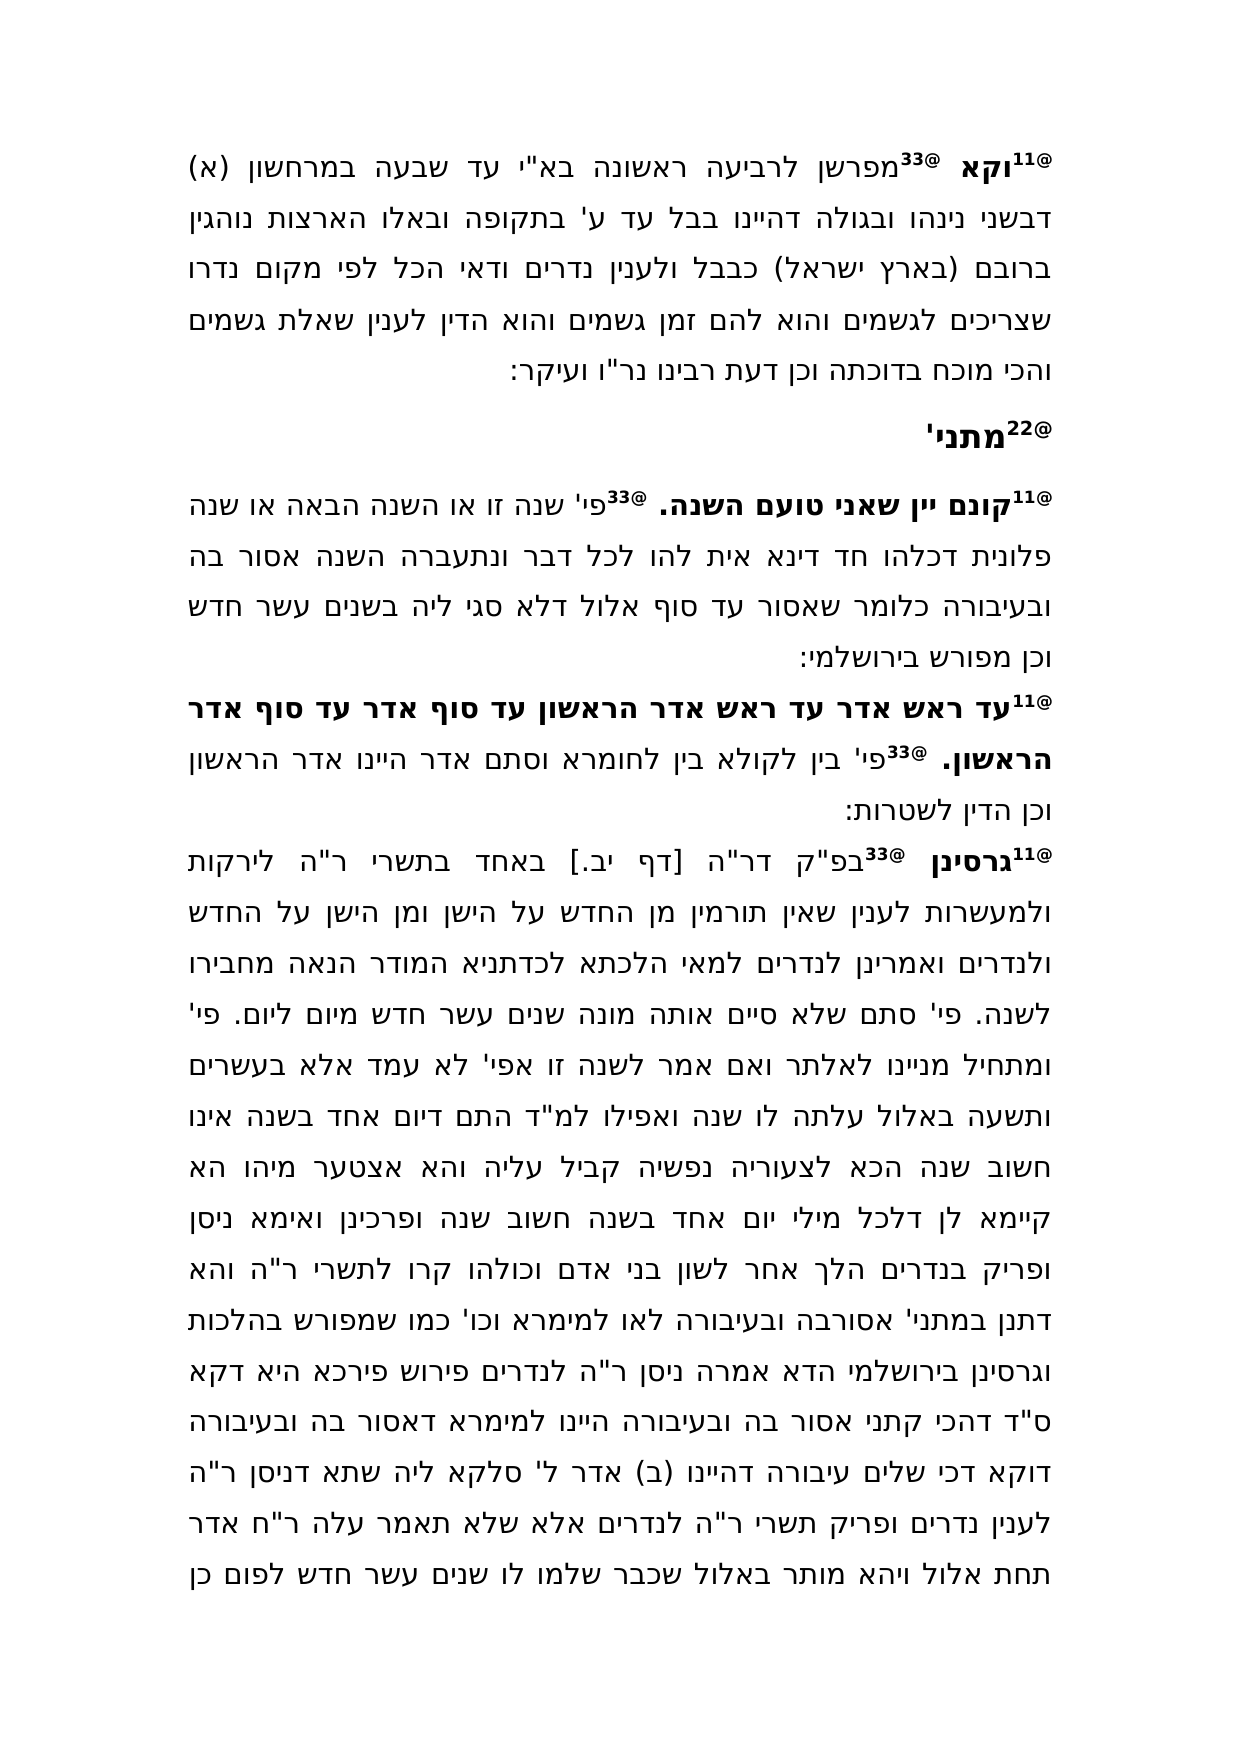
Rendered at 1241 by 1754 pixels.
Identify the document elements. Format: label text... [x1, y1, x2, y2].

text @11וקא @33מפרשן לרביעה ראשונה בא"י עד שבעה במרחשון (א) דבשני נינהו ובגולה דהיינו בבל עד ע' בתקופה ובאלו הארצות נוהגין ברובם (בארץ ישראל) כבבל ולענין נדרים ודאי הכל לפי מקום נדרו שצריכים לגשמים והוא להם זמן גשמים והוא הדין לענין שאלת גשמים והכי מוכח בדוכתה וכן דעת רבינו נר"ו ועיקר: [187, 150, 1053, 388]
text @11קונם יין שאני טועם השנה. @33פי' שנה זו או השנה הבאה או שנה פלונית דכלהו חד דינא אית להו לכל דבר ונתעברה השנה אסור בה ובעיבורה כלומר שאסור עד סוף אלול דלא סגי ליה בשנים עשר חדש וכן מפורש בירושלמי: [187, 488, 1053, 675]
text @11עד ראש אדר עד ראש אדר הראשון עד סוף אדר עד סוף אדר הראשון. @33פי' בין לקולא בין לחומרא וסתם אדר היינו אדר הראשון וכן הדין לשטרות: [187, 692, 1053, 827]
subtitle @22מתני' [187, 417, 1053, 456]
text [187, 844, 1053, 1592]
